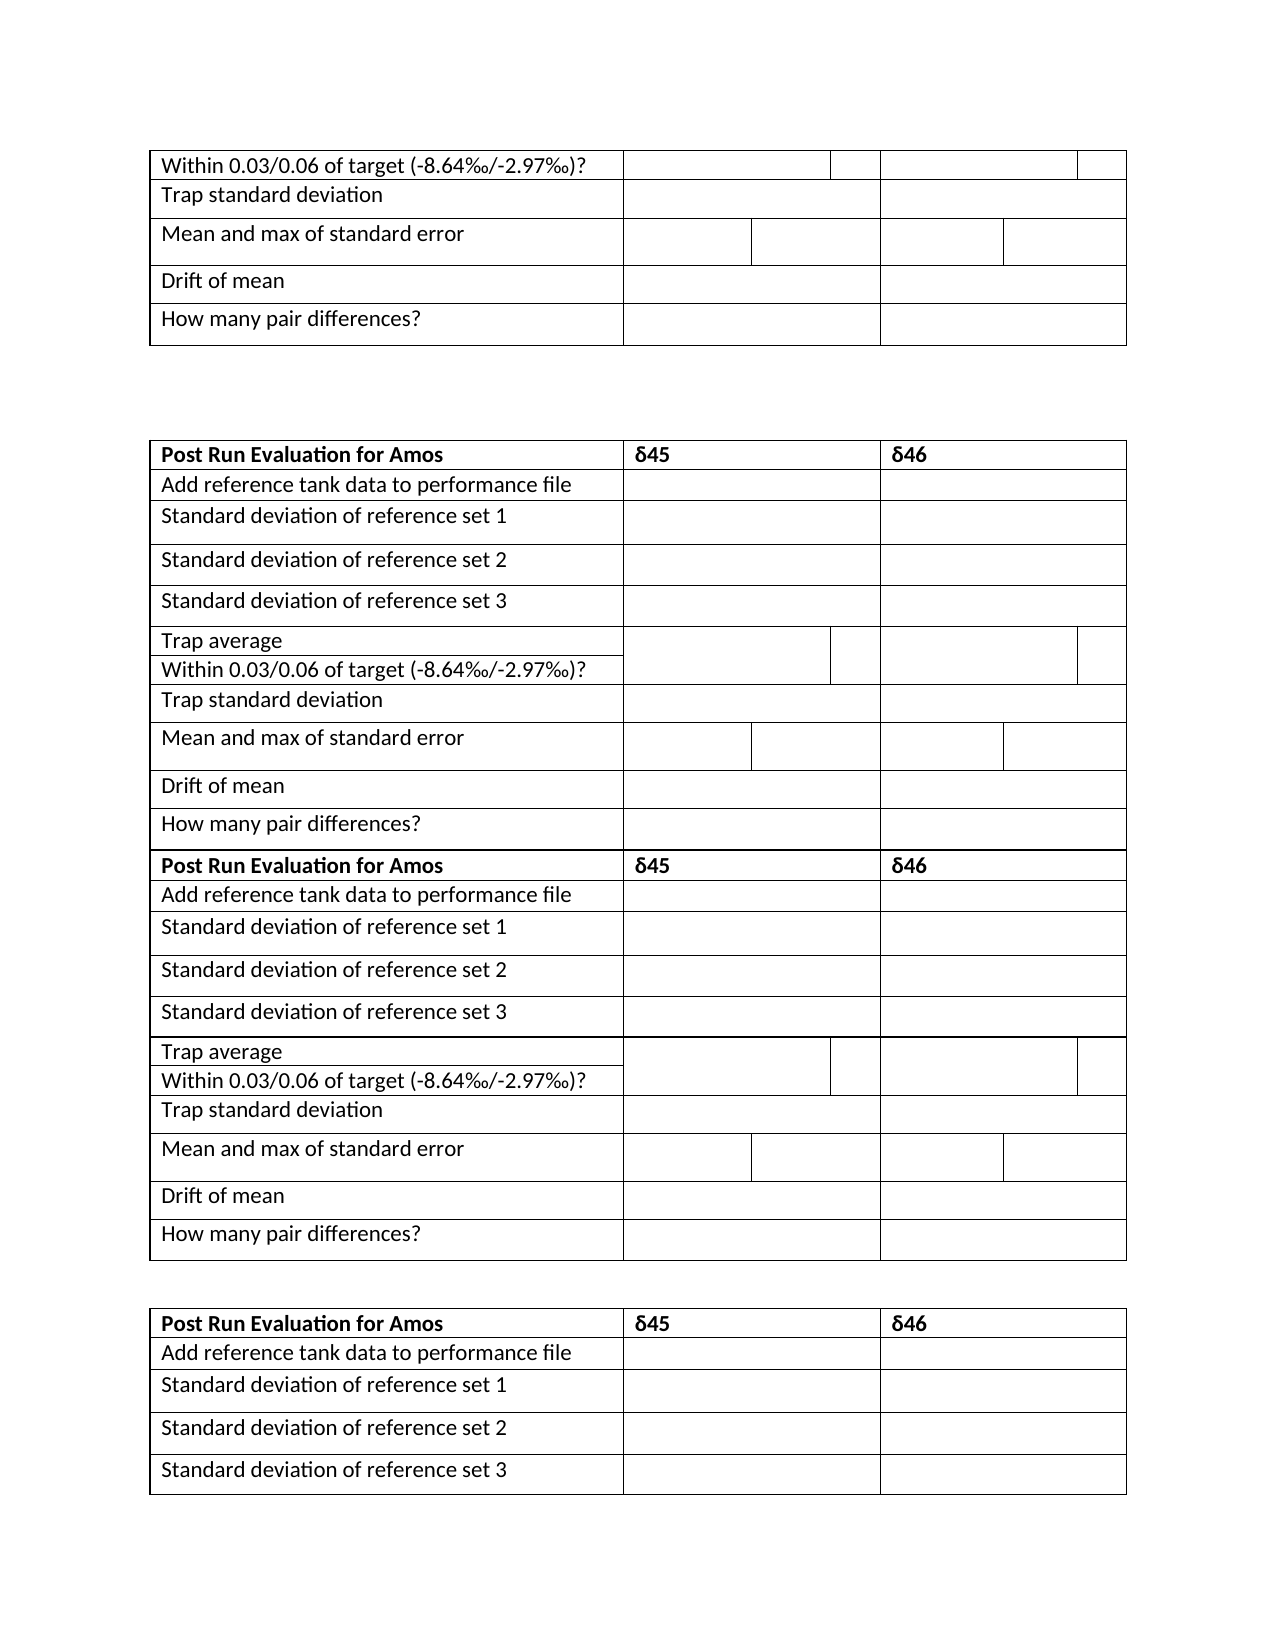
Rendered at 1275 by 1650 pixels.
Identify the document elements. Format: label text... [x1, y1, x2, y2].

table_cell Standard deviation of reference set 2 [151, 545, 623, 585]
table_cell [624, 1413, 880, 1454]
table_cell [624, 180, 880, 218]
table_cell Standard deviation of reference set 3 [151, 586, 623, 626]
table_cell [624, 219, 751, 265]
table_cell [624, 771, 880, 808]
table_cell [624, 501, 880, 544]
table_cell Mean and max of standard error [151, 723, 623, 770]
table_cell [1078, 1038, 1126, 1094]
table_cell [624, 956, 880, 996]
table_cell [881, 1370, 1126, 1412]
table_cell [1078, 151, 1126, 179]
table_cell [881, 1220, 1126, 1260]
table_cell [881, 586, 1126, 626]
table_cell [881, 470, 1126, 500]
table_cell [881, 180, 1126, 218]
table_cell Add reference tank data to performance file [151, 881, 623, 911]
table_cell Within 0.03/0.06 of target (-8.64‰/-2.97‰)? [151, 1066, 465, 1094]
table_cell [831, 627, 880, 684]
table_cell [881, 809, 1126, 849]
table_cell Drift of mean [151, 1182, 623, 1218]
table_cell [624, 1370, 880, 1412]
table_cell [831, 1038, 880, 1094]
table_cell Add reference tank data to performance file [151, 470, 623, 500]
table_cell [881, 151, 1077, 179]
table_cell [624, 151, 830, 179]
table_cell Within 0.03/0.06 of target (-8.64‰/-2.97‰)? [151, 151, 465, 179]
table_cell [831, 151, 880, 179]
table_cell Trap standard deviation [151, 685, 623, 722]
table_cell Trap average [151, 1038, 623, 1065]
table_header δ45 [624, 441, 880, 469]
table_cell Add reference tank data to performance file [151, 1338, 623, 1369]
table_cell [881, 266, 1126, 303]
table_header Post Run Evaluation for Amos [151, 441, 623, 469]
table_cell How many pair differences? [151, 1220, 623, 1260]
table_cell [881, 685, 1126, 722]
table_header δ46 [881, 1309, 1126, 1337]
table_cell [881, 219, 1003, 265]
table_cell [752, 219, 880, 265]
table_cell [881, 304, 1126, 345]
table_cell Mean and max of standard error [151, 219, 623, 265]
table_cell [624, 1338, 880, 1369]
table_cell [1078, 627, 1126, 684]
table_cell Trap standard deviation [151, 1096, 623, 1133]
table_cell [624, 304, 880, 345]
table_cell [1004, 723, 1126, 770]
table_cell Standard deviation of reference set 1 [151, 912, 623, 954]
table_cell [881, 997, 1126, 1036]
table_cell [1004, 1134, 1126, 1181]
table_cell [881, 545, 1126, 585]
table_cell [881, 627, 1077, 684]
table_cell Standard deviation of reference set 2 [151, 956, 623, 996]
table_cell [881, 501, 1126, 544]
table_cell [624, 1096, 880, 1133]
table_cell [752, 1134, 880, 1181]
table_cell Standard deviation of reference set 2 [151, 1413, 623, 1454]
table_cell [624, 470, 880, 500]
table_cell [624, 1455, 880, 1494]
table_cell How many pair differences? [151, 304, 623, 345]
table_header Post Run Evaluation for Amos [151, 1309, 623, 1337]
table_cell [624, 586, 880, 626]
table_header δ45 [624, 851, 880, 879]
table_header δ45 [624, 1309, 880, 1337]
table_cell [624, 627, 830, 684]
table_cell [881, 1134, 1003, 1181]
table_cell [624, 1220, 880, 1260]
table_cell [624, 1134, 751, 1181]
table_cell Drift of mean [151, 771, 623, 808]
table_cell Standard deviation of reference set 3 [151, 1455, 623, 1494]
table_cell Standard deviation of reference set 1 [151, 501, 623, 544]
table_cell Trap average [151, 627, 623, 654]
table_cell [881, 1455, 1126, 1494]
table_cell [881, 723, 1003, 770]
table_cell [881, 1038, 1077, 1094]
table_cell [624, 545, 880, 585]
table_cell [881, 881, 1126, 911]
table_cell [881, 1338, 1126, 1369]
table_cell [881, 912, 1126, 954]
table_cell [881, 771, 1126, 808]
table_cell [752, 723, 880, 770]
table_cell Within 0.03/0.06 of target (-8.64‰/-2.97‰)? [151, 656, 465, 684]
table_cell Standard deviation of reference set 3 [151, 997, 623, 1036]
table_header δ46 [881, 851, 1126, 879]
table_cell How many pair differences? [151, 809, 623, 849]
table_cell [1004, 219, 1126, 265]
table_cell [881, 1413, 1126, 1454]
table_cell Drift of mean [151, 266, 623, 303]
table_cell [624, 723, 751, 770]
table_cell [624, 685, 880, 722]
table_cell [624, 997, 880, 1036]
table_cell [881, 956, 1126, 996]
table_cell [624, 1038, 830, 1094]
table_cell Trap standard deviation [151, 180, 623, 218]
table_header δ46 [881, 441, 1126, 469]
table_cell Mean and max of standard error [151, 1134, 623, 1181]
table_cell Standard deviation of reference set 1 [151, 1370, 623, 1412]
table_cell [881, 1182, 1126, 1218]
table_cell [624, 912, 880, 954]
table_header Post Run Evaluation for Amos [151, 851, 623, 879]
table_cell [624, 266, 880, 303]
table_cell [624, 881, 880, 911]
table_cell [624, 809, 880, 849]
table_cell [881, 1096, 1126, 1133]
table_cell [624, 1182, 880, 1218]
